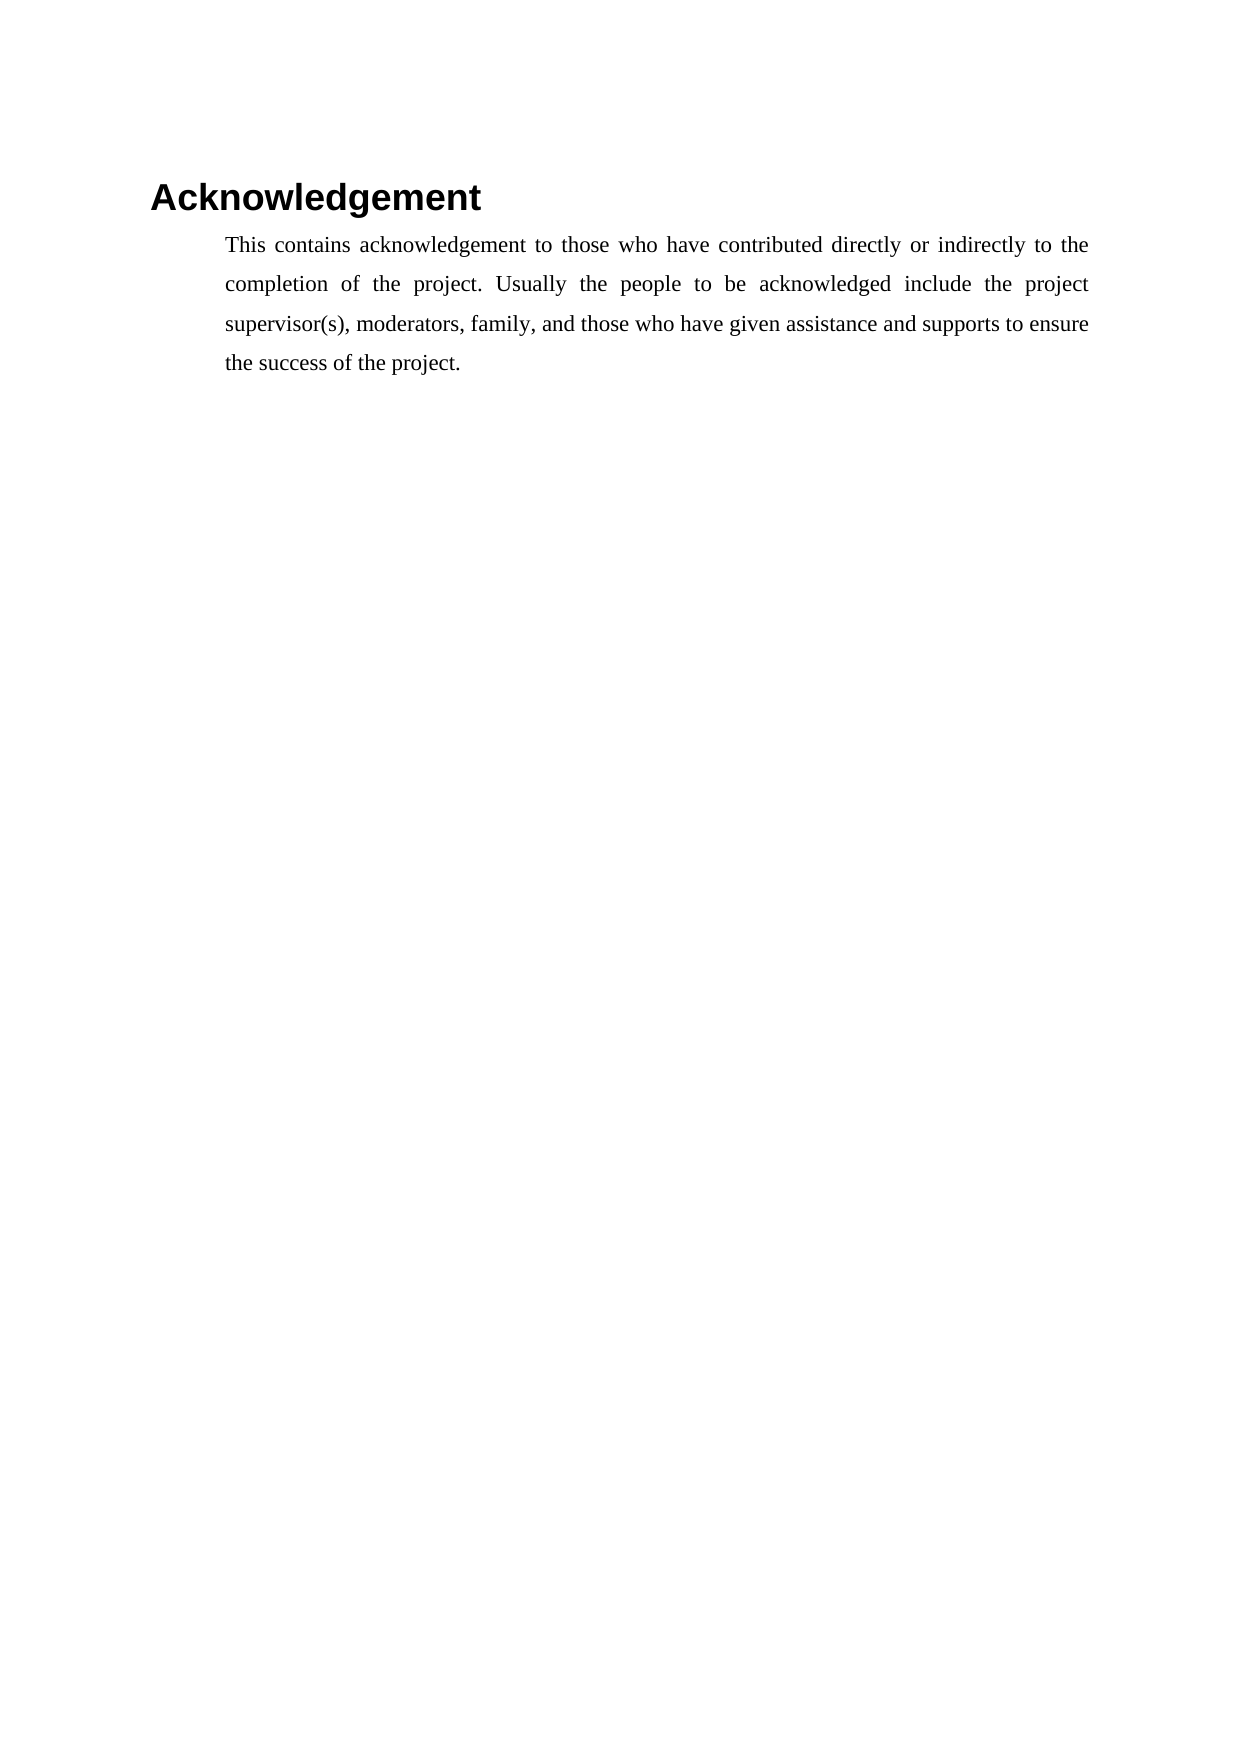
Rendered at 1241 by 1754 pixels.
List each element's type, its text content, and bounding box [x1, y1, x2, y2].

text This contains acknowledgement to those who have contributed directly or indirectly to the completion of the project. Usually the people to be acknowledged include the project supervisor(s), moderators, family, and those who have given assistance and supports to ensure the success of the project. [225, 231, 1090, 375]
text Acknowledgement [150, 175, 1090, 218]
